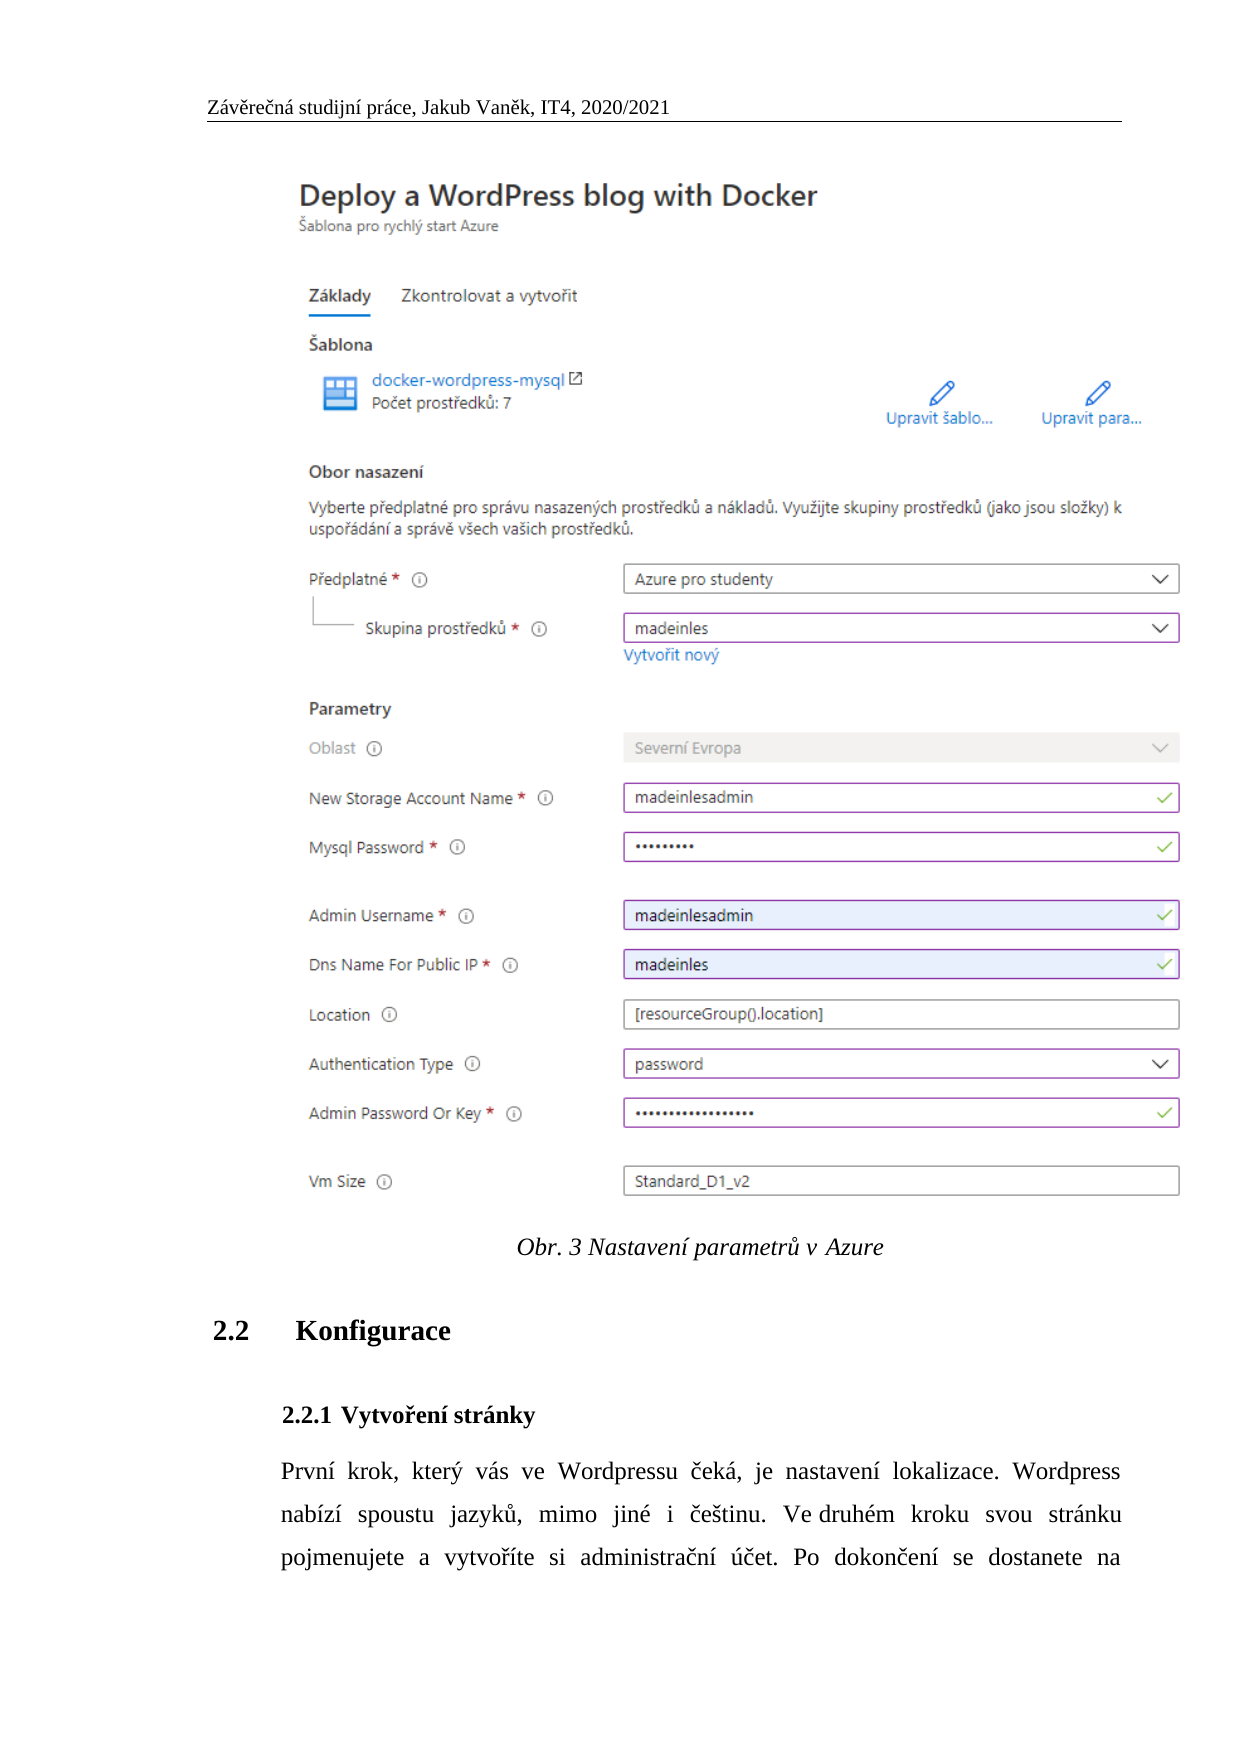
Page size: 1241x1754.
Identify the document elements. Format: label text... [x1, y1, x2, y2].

text Obr. 3 Nastavení parametrů v Azure [281, 1232, 1122, 1261]
picture [280, 177, 1195, 1206]
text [281, 1456, 1122, 1571]
subtitle Konfigurace [213, 1313, 1122, 1346]
subtitle Vytvoření stránky [282, 1401, 1122, 1429]
